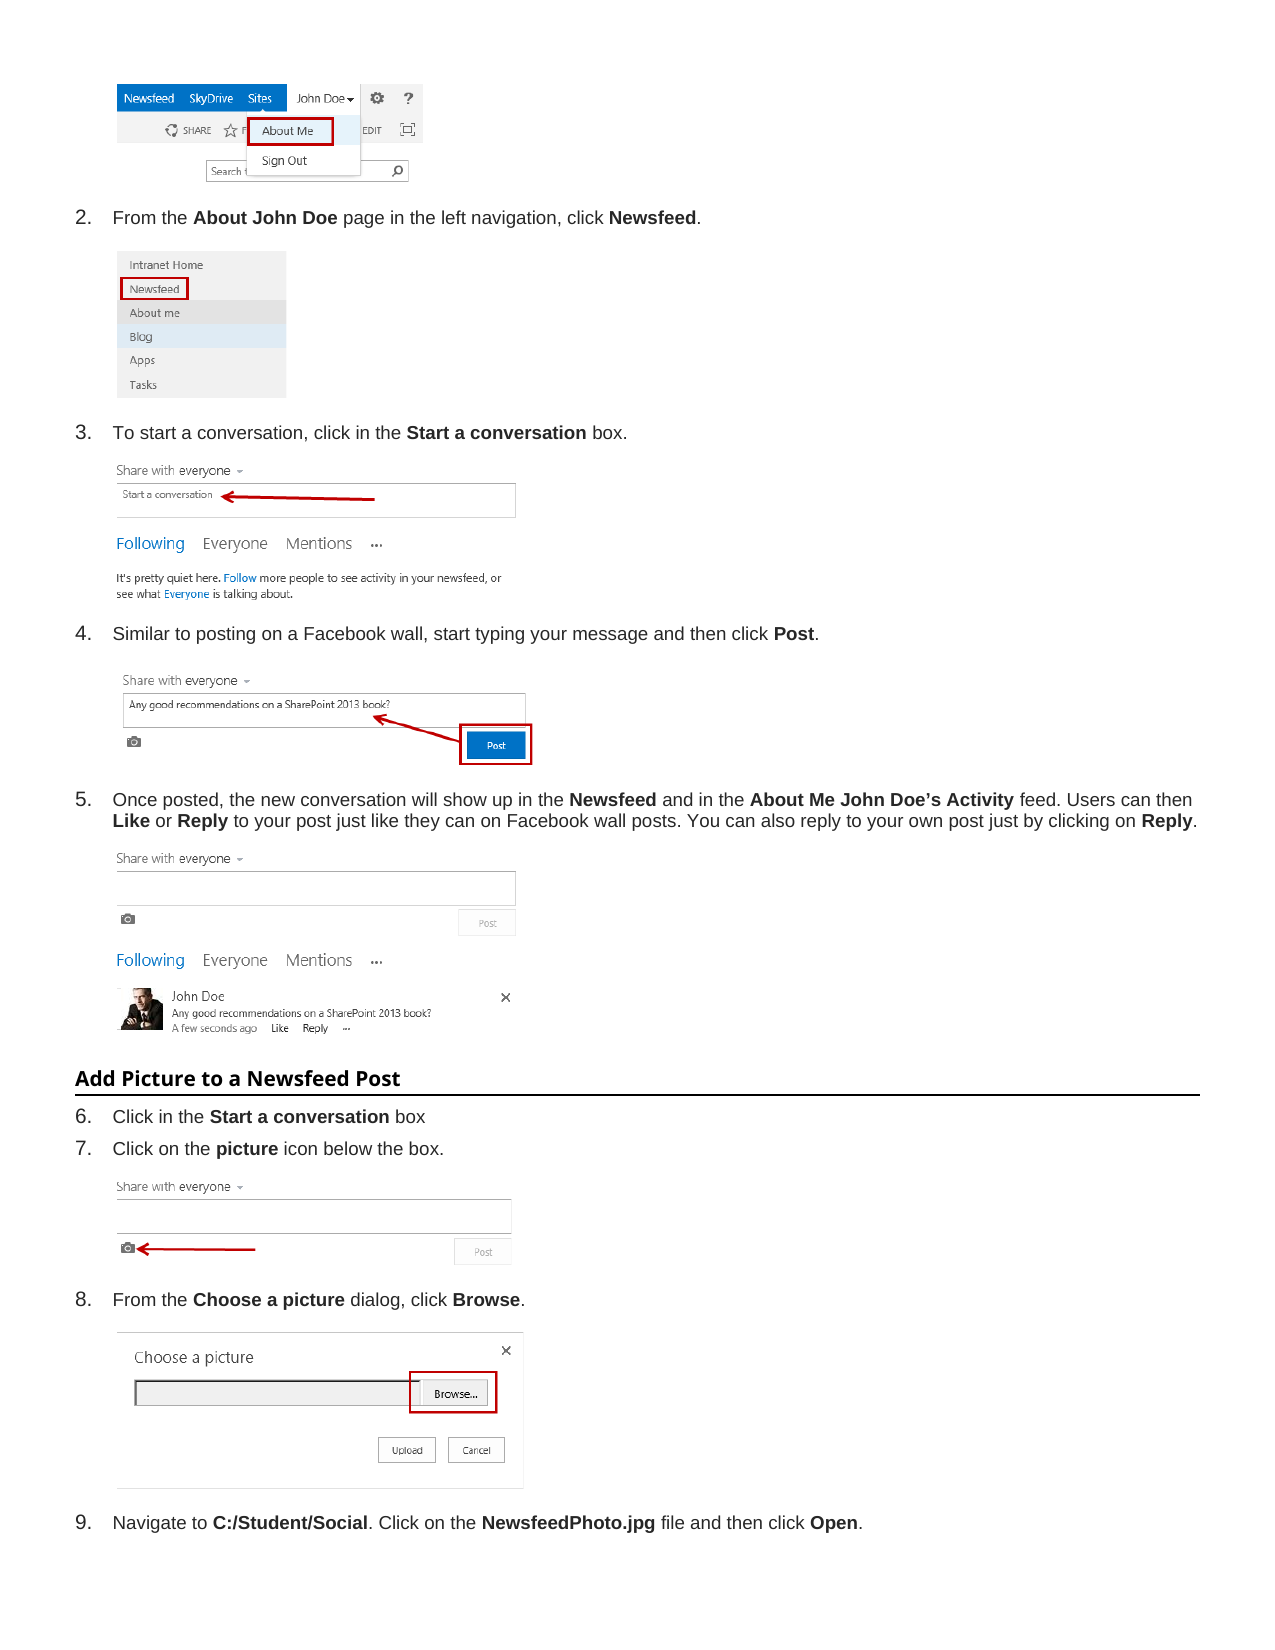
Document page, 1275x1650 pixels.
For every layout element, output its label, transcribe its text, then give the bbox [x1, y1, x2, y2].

text From the About John Doe page in the left navigation, click Newsfeed. [75, 205, 1200, 229]
text Navigate to C:/Student/Social. Click on the NewsfeedPhoto.jpg file and then click Open. [75, 1510, 1200, 1534]
text Click on the picture icon below the box. [75, 1136, 1200, 1160]
picture [117, 667, 533, 765]
text Once posted, the new conversation will show up in the Newsfeed and in the About Me John Doe’s Activity feed. Users can then Like or Reply to your post just like they can on Facebook wall posts. You can also reply to your own post just by clicking on Reply. [75, 786, 1200, 832]
picture [117, 465, 516, 600]
text From the Choose a picture dialog, click Browse. [75, 1286, 1200, 1310]
subtitle Add Picture to a Newsfeed Post [75, 1064, 1200, 1094]
text Click in the Start a conversation box [75, 1104, 1200, 1128]
text Similar to posting on a Facebook wall, start typing your message and then click Post. [75, 621, 1200, 645]
picture [117, 1332, 524, 1489]
text To start a conversation, click in the Start a conversation box. [75, 420, 1200, 444]
picture [117, 1182, 512, 1265]
picture [117, 251, 287, 398]
picture [117, 84, 423, 184]
picture [117, 853, 516, 1034]
